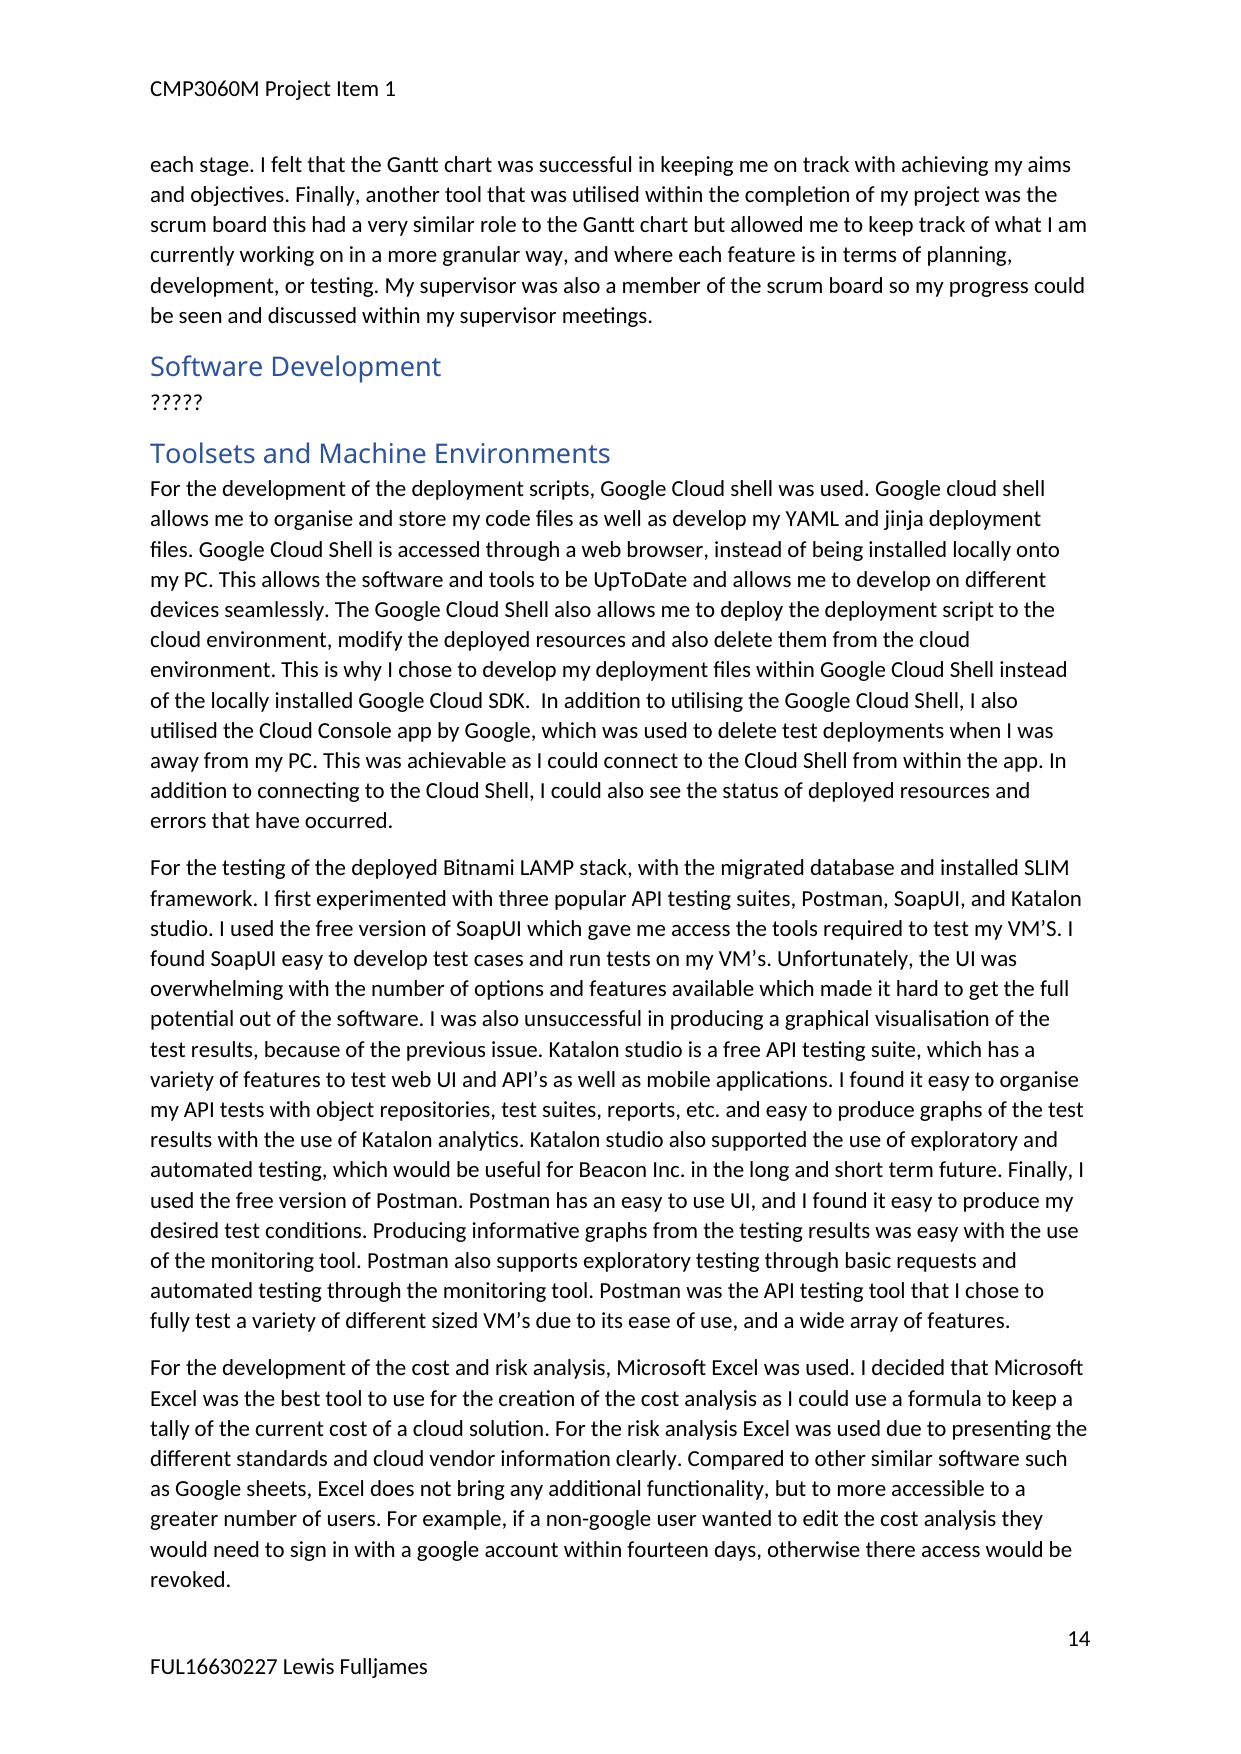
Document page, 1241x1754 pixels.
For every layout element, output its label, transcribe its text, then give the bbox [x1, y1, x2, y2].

text ????? [150, 388, 1090, 416]
text For the testing of the deployed Bitnami LAMP stack, with the migrated database and installed SLIM framework. I first experimented with three popular API testing suites, Postman, SoapUI, and Katalon studio. I used the free version of SoapUI which gave me access the tools required to test my VM’S. I found SoapUI easy to develop test cases and run tests on my VM’s. Unfortunately, the UI was overwhelming with the number of options and features available which made it hard to get the full potential out of the software. I was also unsuccessful in producing a graphical visualisation of the test results, because of the previous issue. Katalon studio is a free API testing suite, which has a variety of features to test web UI and API’s as well as mobile applications. I found it easy to organise my API tests with object repositories, test suites, reports, etc. and easy to produce graphs of the test results with the use of Katalon analytics. Katalon studio also supported the use of exploratory and automated testing, which would be useful for Beacon Inc. in the long and short term future. Finally, I used the free version of Postman. Postman has an easy to use UI, and I found it easy to produce my desired test conditions. Producing informative graphs from the testing results was easy with the use of the monitoring tool. Postman also supports exploratory testing through basic requests and automated testing through the monitoring tool. Postman was the API testing tool that I chose to fully test a variety of different sized VM’s due to its ease of use, and a wide array of features. [150, 853, 1090, 1335]
subtitle Software Development [150, 348, 1090, 385]
text For the development of the deployment scripts, Google Cloud shell was used. Google cloud shell allows me to organise and store my code files as well as develop my YAML and jinja deployment files. Google Cloud Shell is accessed through a web browser, instead of being installed locally onto my PC. This allows the software and tools to be UpToDate and allows me to develop on different devices seamlessly. The Google Cloud Shell also allows me to deploy the deployment script to the cloud environment, modify the deployed resources and also delete them from the cloud environment. This is why I chose to develop my deployment files within Google Cloud Shell instead of the locally installed Google Cloud SDK. In addition to utilising the Google Cloud Shell, I also utilised the Cloud Console app by Google, which was used to delete test deployments when I was away from my PC. This was achievable as I could connect to the Cloud Shell from within the app. In addition to connecting to the Cloud Shell, I could also see the status of deployed resources and errors that have occurred. [150, 474, 1090, 835]
subtitle Toolsets and Machine Environments [150, 434, 1090, 471]
text For the development of the cost and risk analysis, Microsoft Excel was used. I decided that Microsoft Excel was the best tool to use for the creation of the cost analysis as I could use a formula to keep a tally of the current cost of a cloud solution. For the risk analysis Excel was used due to presenting the different standards and cloud vendor information clearly. Compared to other similar software such as Google sheets, Excel does not bring any additional functionality, but to more accessible to a greater number of users. For example, if a non-google user wanted to edit the cost analysis they would need to sign in with a google account within fourteen days, otherwise there access would be revoked. [150, 1353, 1090, 1593]
